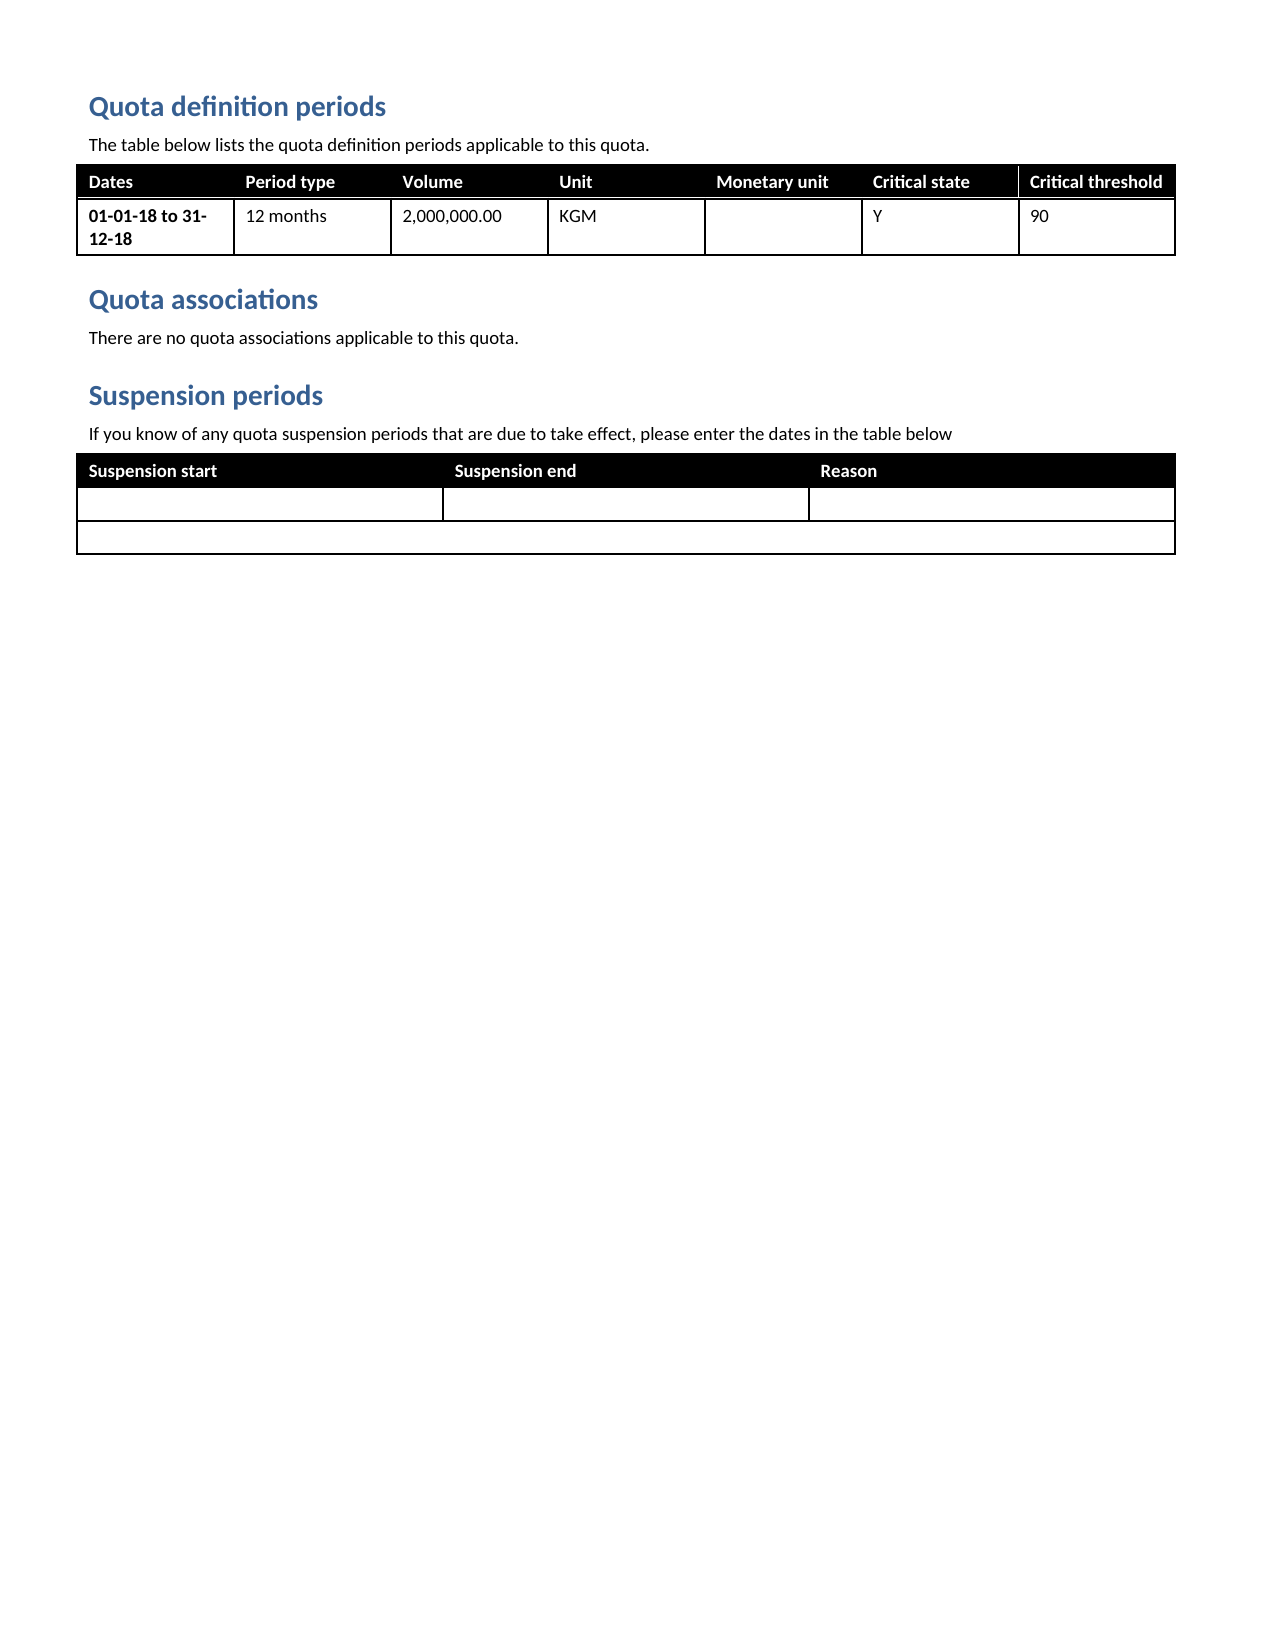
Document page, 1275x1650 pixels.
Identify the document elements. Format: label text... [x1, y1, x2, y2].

table_cell [444, 488, 808, 519]
table_cell 90 [1020, 200, 1174, 254]
table_cell [78, 488, 442, 519]
table_header Critical state [862, 166, 1018, 197]
table_cell KGM [549, 200, 704, 254]
table_cell Y [863, 200, 1018, 254]
text There are no quota associations applicable to this quota. [88, 326, 1186, 349]
table_header Suspension start [78, 455, 443, 486]
subtitle Quota definition periods [88, 88, 1186, 124]
subtitle Suspension periods [88, 377, 1186, 413]
table_header Critical threshold [1019, 166, 1174, 197]
table_cell 12 months [235, 200, 390, 254]
text The table below lists the quota definition periods applicable to this quota. [88, 134, 1186, 157]
table_header Unit [548, 166, 705, 197]
text If you know of any quota suspension periods that are due to take effect, please enter the dates in the table below [88, 422, 1186, 445]
table_header Volume [391, 166, 548, 197]
table_cell [809, 522, 1174, 553]
table_header Reason [809, 455, 1174, 486]
table_cell [443, 522, 809, 553]
table_cell [706, 200, 861, 254]
subtitle Quota associations [88, 281, 1186, 316]
table_header Suspension end [443, 455, 809, 486]
table_cell [78, 522, 443, 553]
table_header Dates [78, 166, 234, 197]
table_cell [810, 488, 1174, 519]
table_cell 01-01-18 to 31-12-18 [78, 200, 233, 254]
table_header Monetary unit [705, 166, 862, 197]
table_cell 2,000,000.00 [392, 200, 547, 254]
table_header Period type [234, 166, 391, 197]
